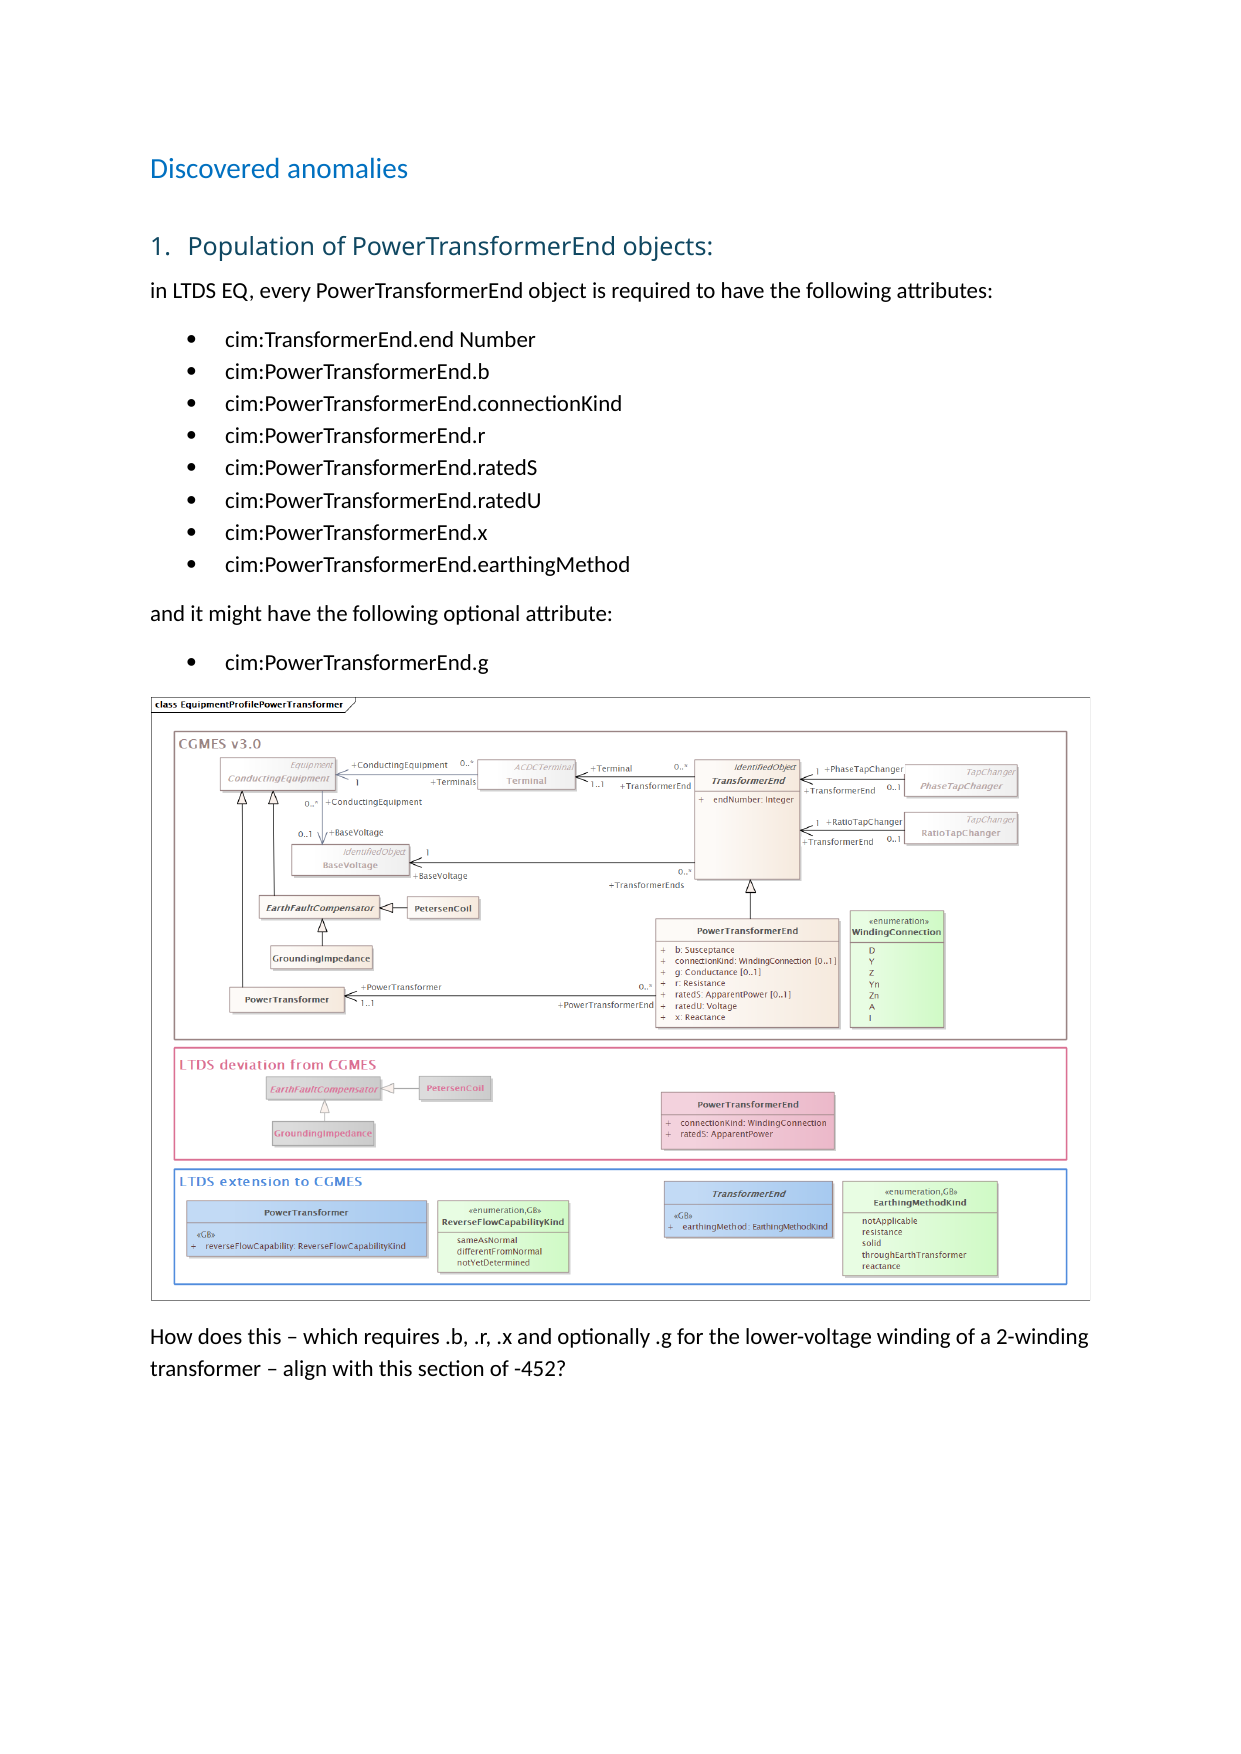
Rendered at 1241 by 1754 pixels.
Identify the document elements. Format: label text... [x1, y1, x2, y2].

list cim:PowerTransformerEnd.connectionKind [187, 389, 1090, 417]
list cim:PowerTransformerEnd.earthingMethod [187, 550, 1090, 578]
picture [150, 696, 1091, 1301]
list cim:PowerTransformerEnd.r [187, 421, 1090, 449]
subtitle Population of PowerTransformerEnd objects: [150, 228, 1090, 262]
list cim:PowerTransformerEnd.ratedS [187, 453, 1090, 482]
text Discovered anomalies [150, 150, 1090, 186]
list cim:PowerTransformerEnd.ratedU [187, 486, 1090, 514]
list cim:TransformerEnd.end Number [187, 325, 1090, 353]
list cim:PowerTransformerEnd.b [187, 357, 1090, 385]
text in LTDS EQ, every PowerTransformerEnd object is required to have the following attributes: [150, 276, 1090, 304]
text and it might have the following optional attribute: [150, 599, 1090, 627]
list cim:PowerTransformerEnd.g [187, 648, 1090, 676]
text How does this – which requires .b, .r, .x and optionally .g for the lower-voltage winding of a 2-winding transformer – align with this section of -452? [150, 1322, 1090, 1383]
list cim:PowerTransformerEnd.x [187, 518, 1090, 546]
